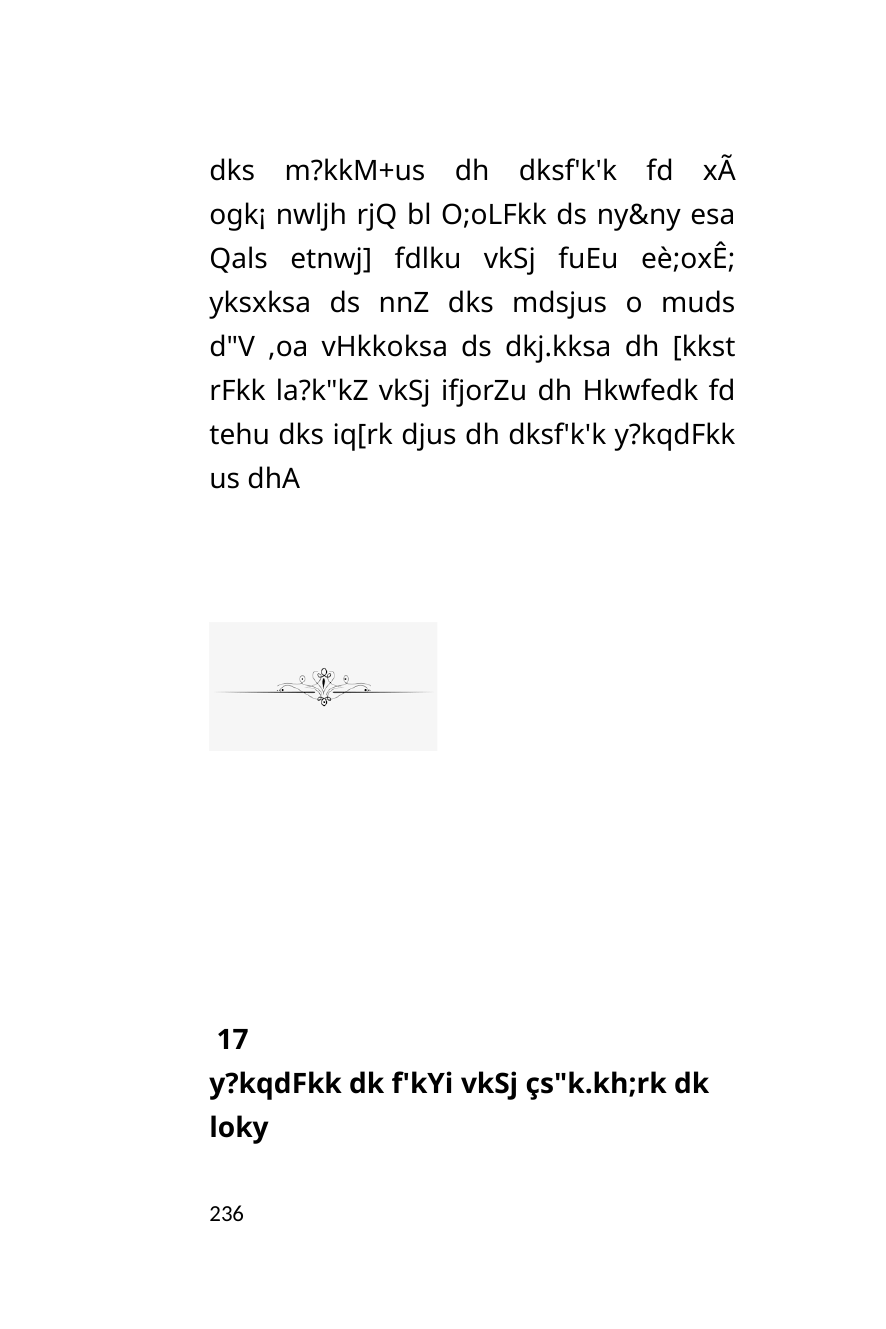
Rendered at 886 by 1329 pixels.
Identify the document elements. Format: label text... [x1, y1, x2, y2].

text y?kqdFkk dk f'kYi vkSj çs"k.kh;rk dk loky [209, 1063, 736, 1146]
text 17 [209, 1019, 736, 1058]
picture [209, 622, 438, 751]
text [209, 150, 736, 497]
